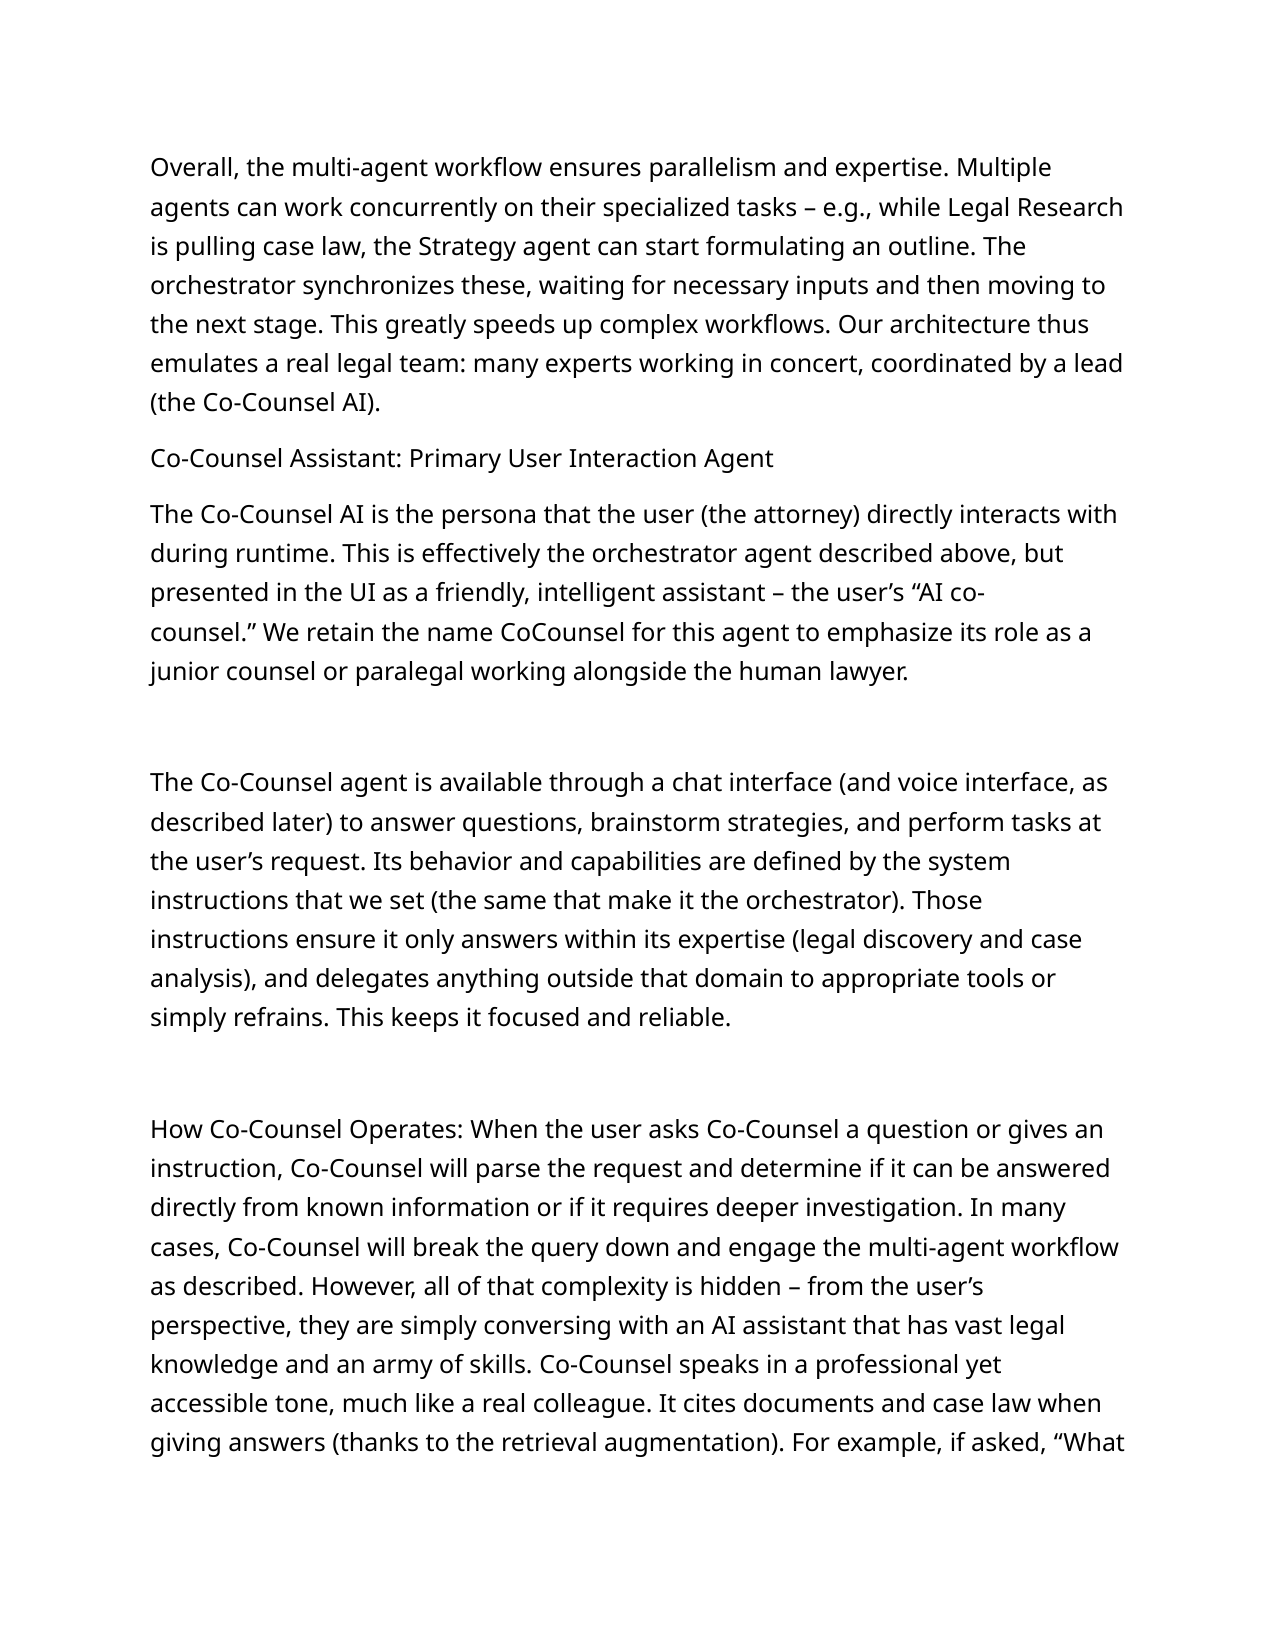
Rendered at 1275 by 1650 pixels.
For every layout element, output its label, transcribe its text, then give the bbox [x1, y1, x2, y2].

text The Co-Counsel AI is the persona that the user (the attorney) directly interacts with during runtime. This is effectively the orchestrator agent described above, but presented in the UI as a friendly, intelligent assistant – the user’s “AI co-counsel.” We retain the name CoCounsel for this agent to emphasize its role as a junior counsel or paralegal working alongside the human lawyer. [150, 497, 1125, 687]
text Overall, the multi-agent workflow ensures parallelism and expertise. Multiple agents can work concurrently on their specialized tasks – e.g., while Legal Research is pulling case law, the Strategy agent can start formulating an outline. The orchestrator synchronizes these, waiting for necessary inputs and then moving to the next stage. This greatly speeds up complex workflows. Our architecture thus emulates a real legal team: many experts working in concert, coordinated by a lead (the Co-Counsel AI). [150, 150, 1125, 419]
text The Co-Counsel agent is available through a chat interface (and voice interface, as described later) to answer questions, brainstorm strategies, and perform tasks at the user’s request. Its behavior and capabilities are defined by the system instructions that we set (the same that make it the orchestrator). Those instructions ensure it only answers within its expertise (legal discovery and case analysis), and delegates anything outside that domain to appropriate tools or simply refrains. This keeps it focused and reliable. [150, 765, 1125, 1034]
text Co-Counsel Assistant: Primary User Interaction Agent [150, 441, 1125, 475]
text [150, 1112, 1125, 1459]
